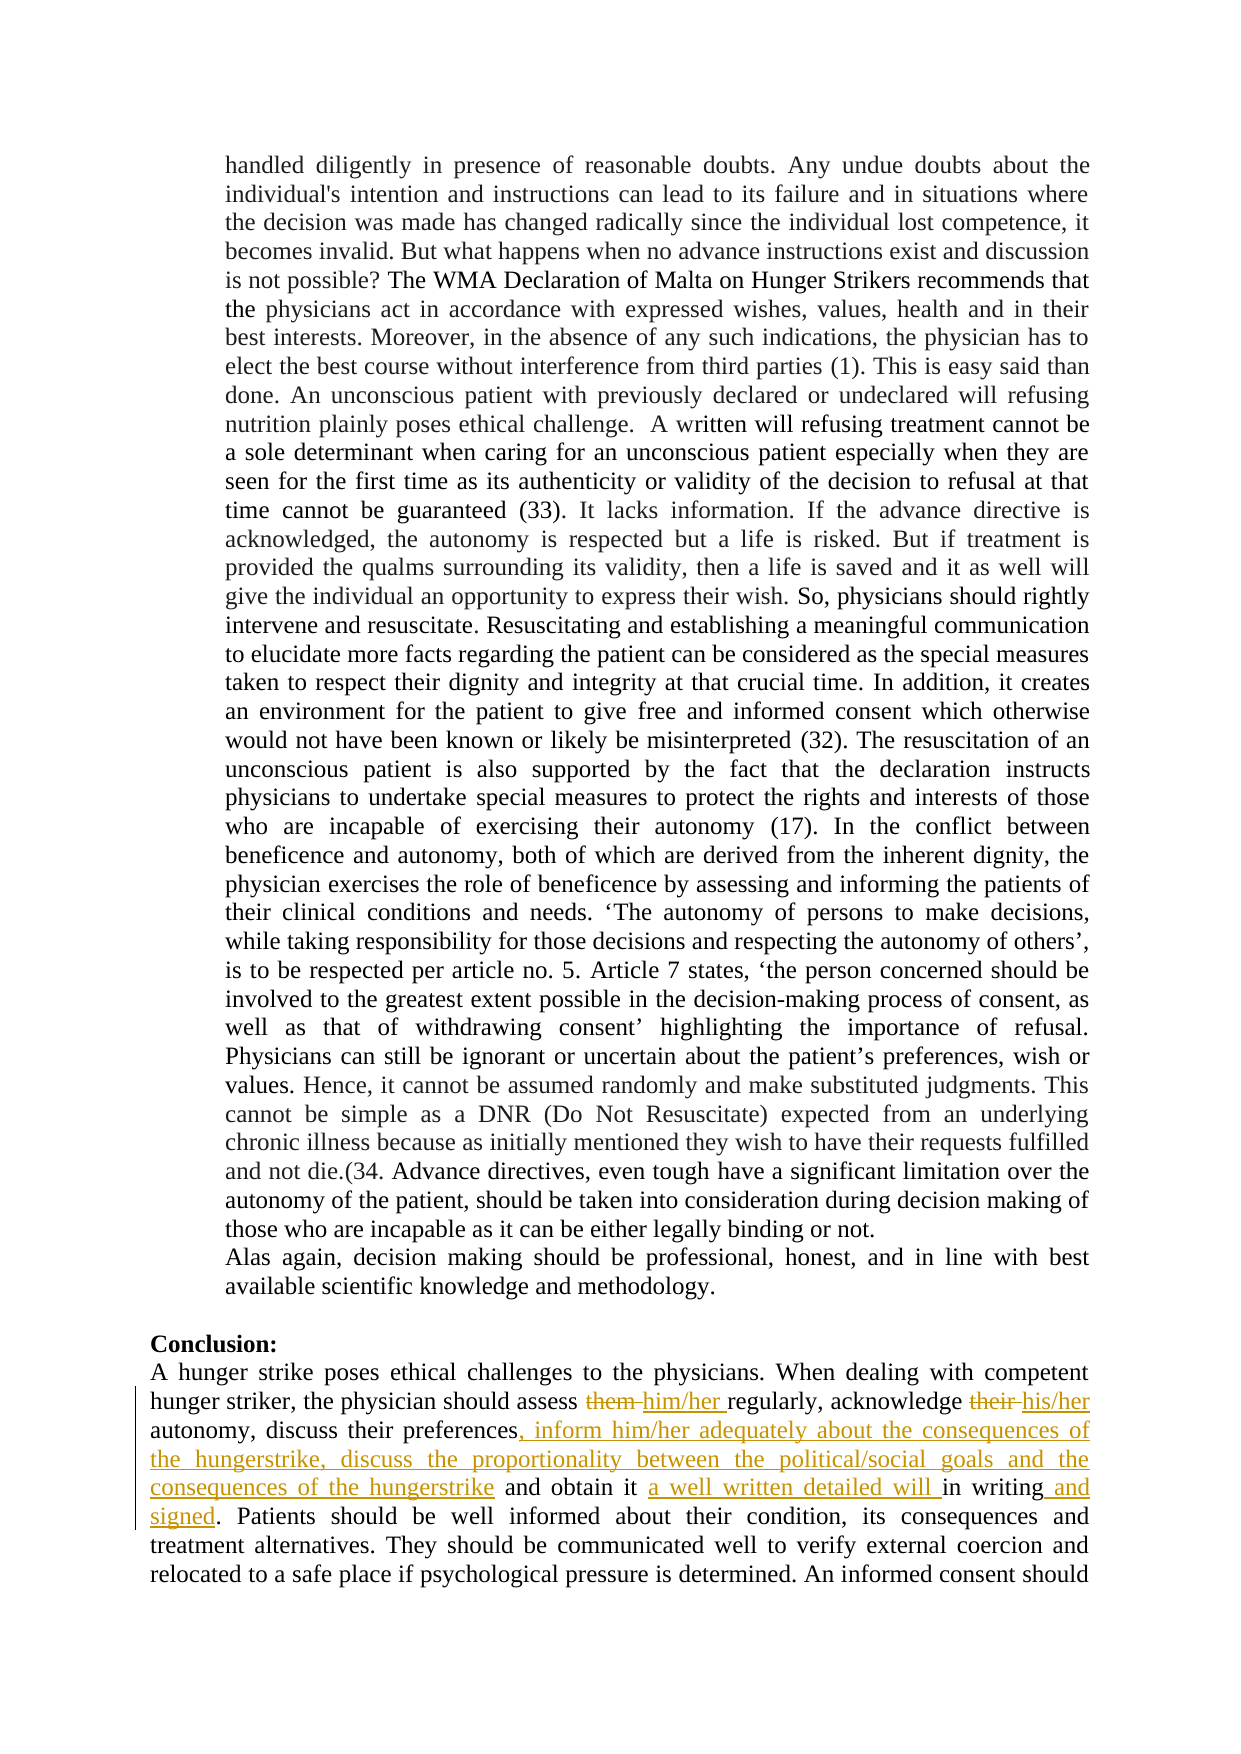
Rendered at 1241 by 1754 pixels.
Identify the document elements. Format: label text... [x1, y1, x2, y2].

text Conclusion: [150, 1329, 1090, 1357]
text Alas again, decision making should be professional, honest, and in line with best available scientific knowledge and methodology. [225, 1242, 1090, 1300]
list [187, 150, 1090, 1242]
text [150, 1470, 1090, 1587]
